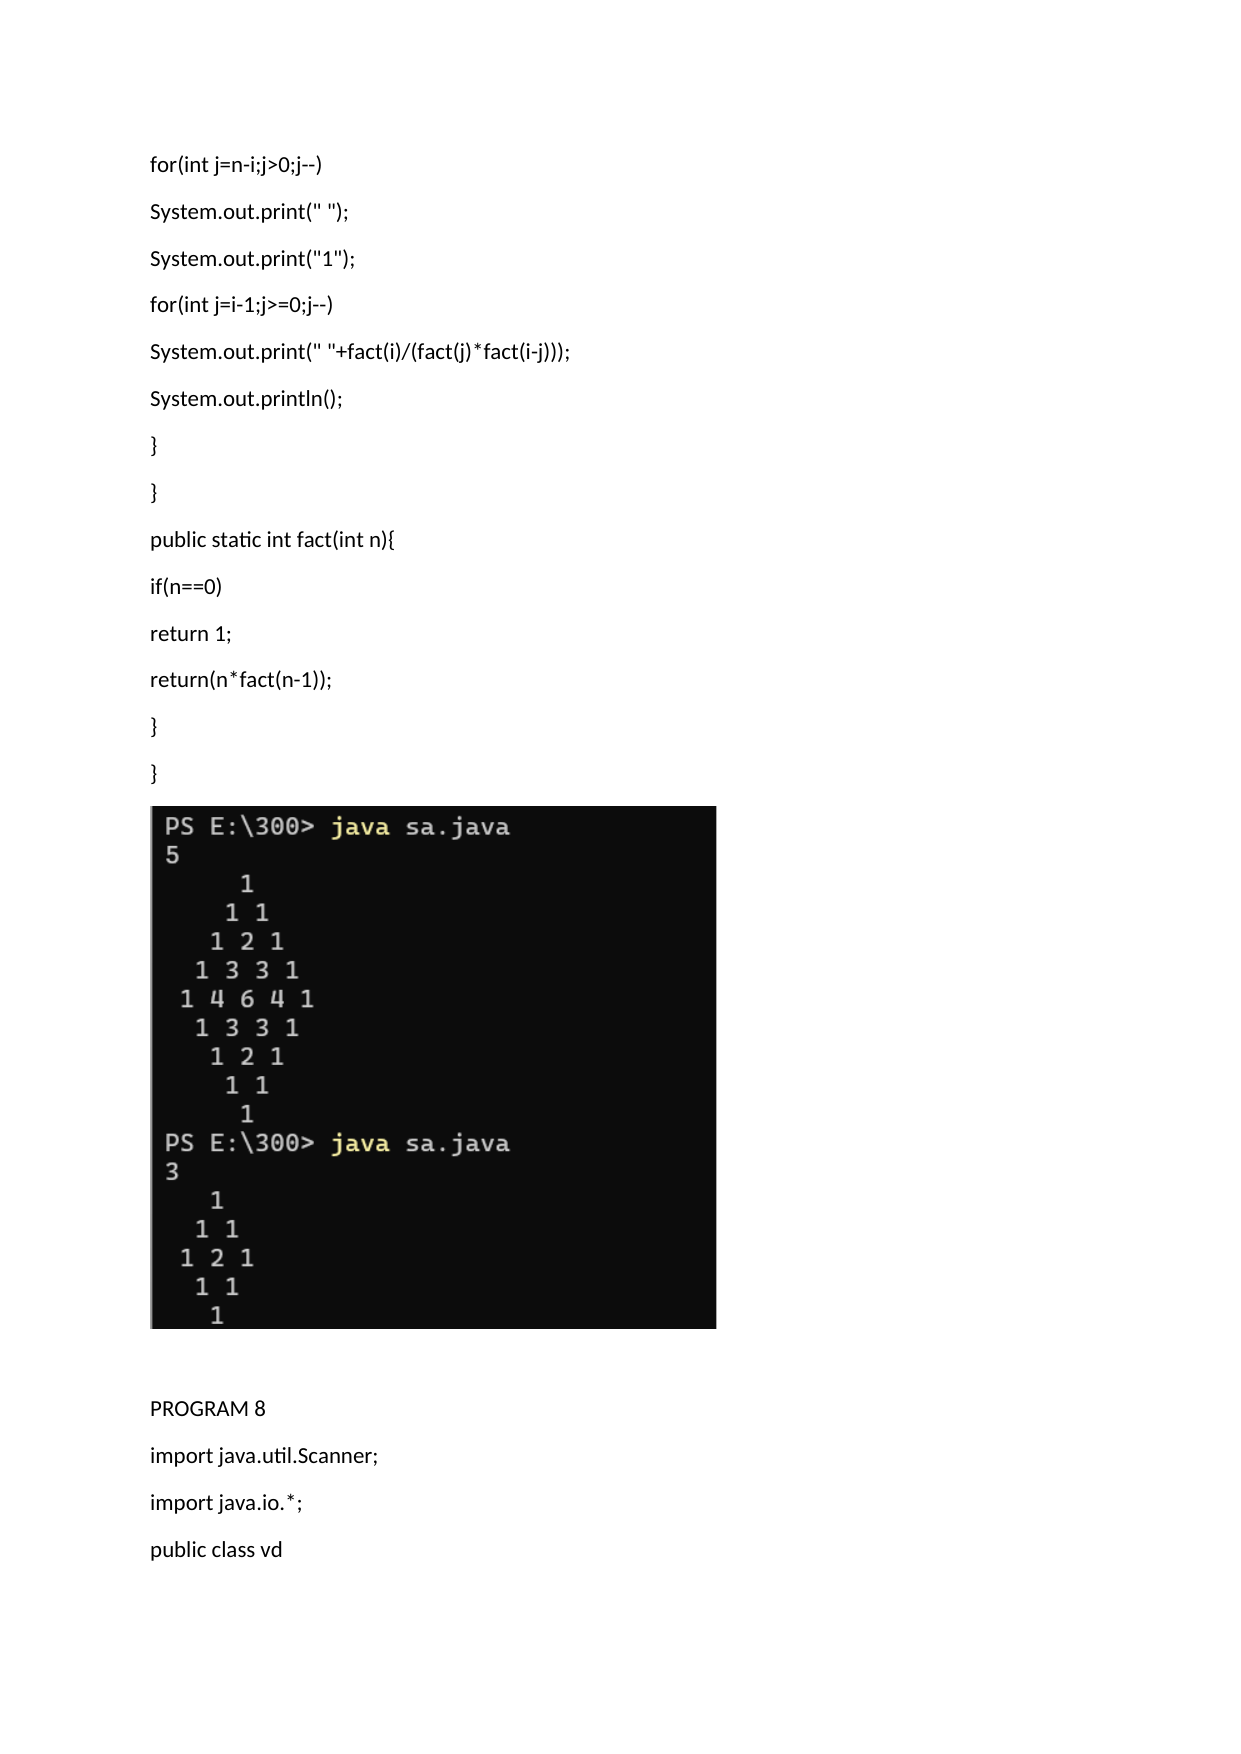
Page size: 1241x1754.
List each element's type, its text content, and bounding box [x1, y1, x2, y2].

text System.out.print(" "); [150, 197, 1090, 225]
text public class vd [150, 1535, 1090, 1563]
text for(int j=i-1;j>=0;j--) [150, 291, 1090, 319]
picture [150, 806, 717, 1329]
text } [150, 712, 1090, 741]
text System.out.print("1"); [150, 244, 1090, 272]
text } [150, 759, 1090, 787]
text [150, 337, 1090, 366]
text System.out.println(); [150, 384, 1090, 412]
text if(n==0) [150, 572, 1090, 600]
text return(n*fact(n-1)); [150, 666, 1090, 694]
text } [150, 431, 1090, 459]
text PROGRAM 8 [150, 1394, 1090, 1422]
text } [150, 478, 1090, 506]
text return 1; [150, 619, 1090, 647]
text import java.util.Scanner; [150, 1441, 1090, 1469]
text for(int j=n-i;j>0;j--) [150, 150, 1090, 178]
text public static int fact(int n){ [150, 525, 1090, 553]
text import java.io.*; [150, 1488, 1090, 1516]
